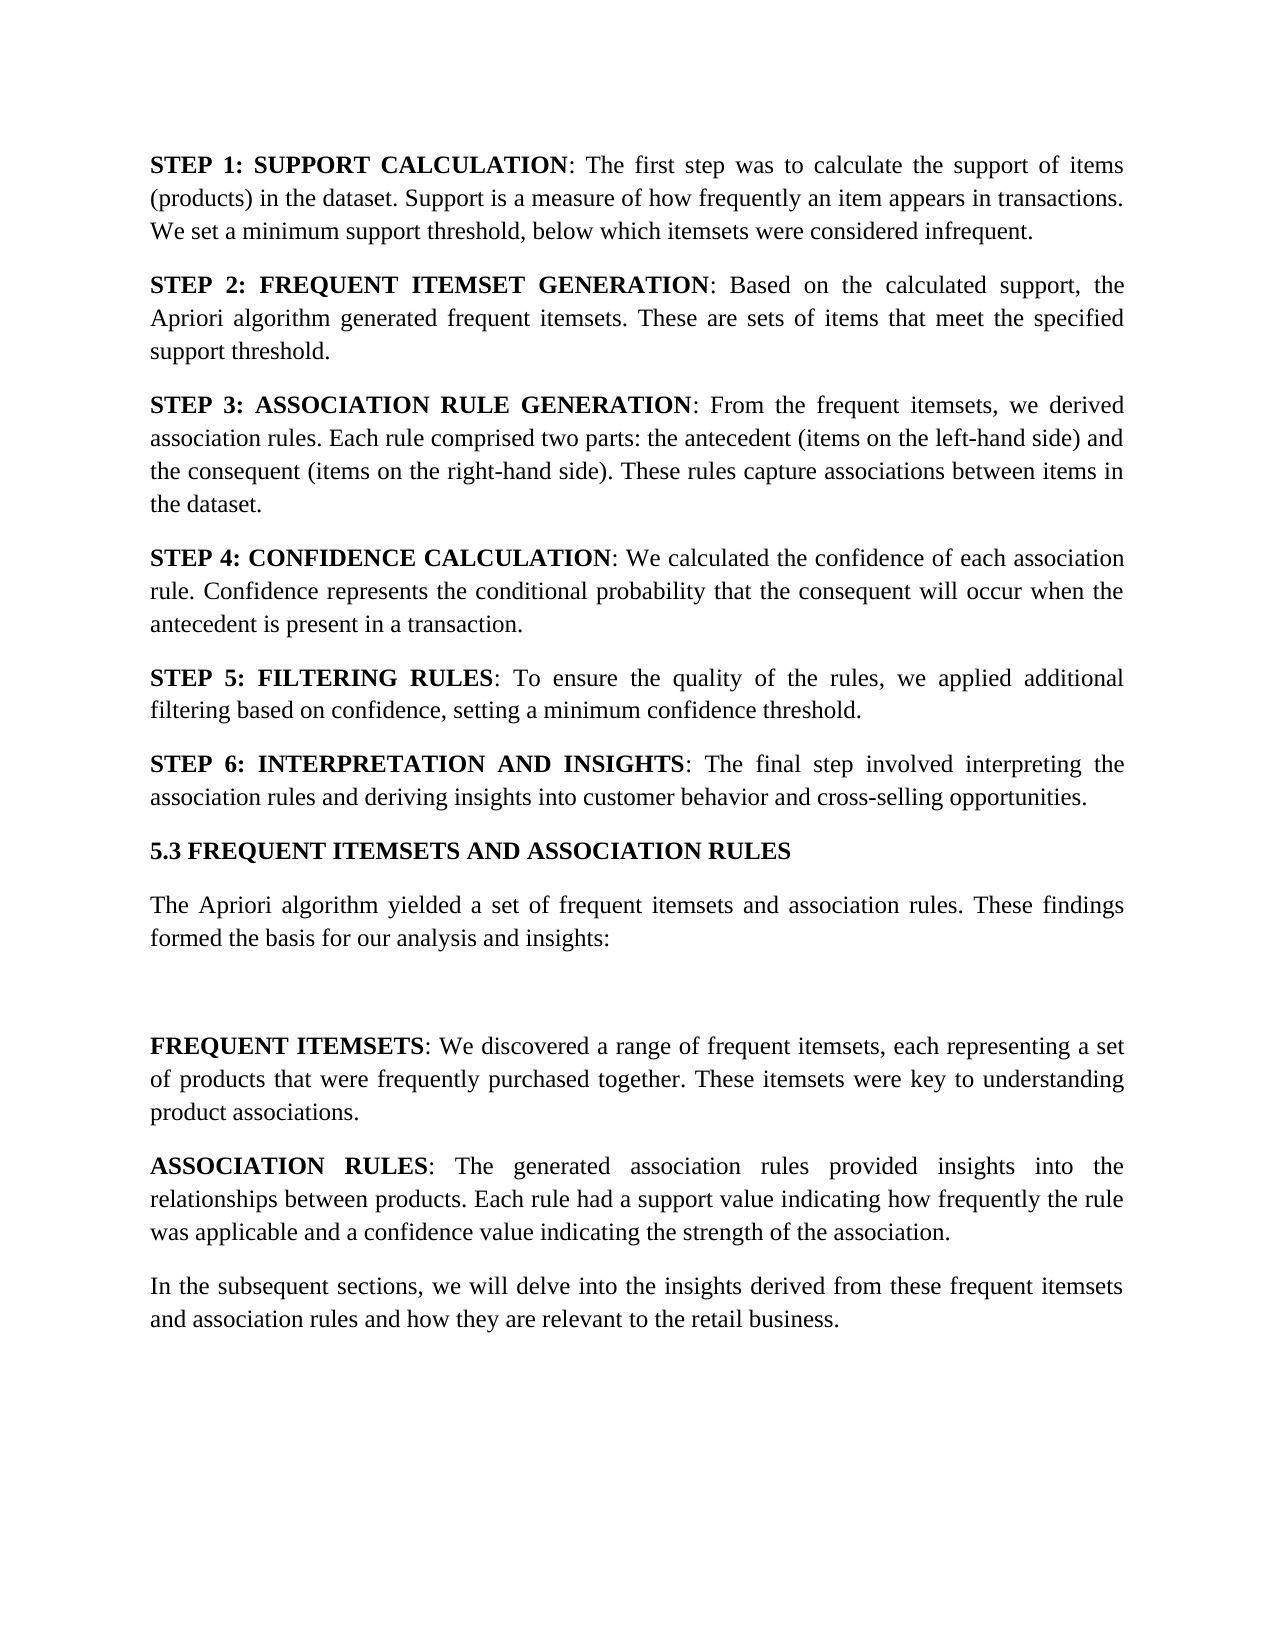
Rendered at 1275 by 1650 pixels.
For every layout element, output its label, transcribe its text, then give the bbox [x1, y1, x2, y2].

text STEP 4: CONFIDENCE CALCULATION: We calculated the confidence of each association rule. Confidence represents the conditional probability that the consequent will occur when the antecedent is present in a transaction. [150, 543, 1125, 637]
text STEP 1: SUPPORT CALCULATION: The first step was to calculate the support of items (products) in the dataset. Support is a measure of how frequently an item appears in transactions. We set a minimum support threshold, below which itemsets were considered infrequent. [150, 150, 1125, 245]
text In the subsequent sections, we will delve into the insights derived from these frequent itemsets and association rules and how they are relevant to the retail business. [150, 1271, 1125, 1332]
text STEP 6: INTERPRETATION AND INSIGHTS: The final step involved interpreting the association rules and deriving insights into customer behavior and cross-selling opportunities. [150, 749, 1125, 811]
text STEP 5: FILTERING RULES: To ensure the quality of the rules, we applied additional filtering based on confidence, setting a minimum confidence threshold. [150, 663, 1125, 724]
text STEP 2: FREQUENT ITEMSET GENERATION: Based on the calculated support, the Apriori algorithm generated frequent itemsets. These are sets of items that meet the specified support threshold. [150, 270, 1125, 365]
text STEP 3: ASSOCIATION RULE GENERATION: From the frequent itemsets, we derived association rules. Each rule comprised two parts: the antecedent (items on the left-hand side) and the consequent (items on the right-hand side). These rules capture associations between items in the dataset. [150, 390, 1125, 518]
text 5.3 FREQUENT ITEMSETS AND ASSOCIATION RULES [150, 836, 1125, 865]
text FREQUENT ITEMSETS: We discovered a range of frequent itemsets, each representing a set of products that were frequently purchased together. These itemsets were key to understanding product associations. [150, 1031, 1125, 1126]
text The Apriori algorithm yielded a set of frequent itemsets and association rules. These findings formed the basis for our analysis and insights: [150, 890, 1125, 952]
text ASSOCIATION RULES: The generated association rules provided insights into the relationships between products. Each rule had a support value indicating how frequently the rule was applicable and a confidence value indicating the strength of the association. [150, 1151, 1125, 1246]
